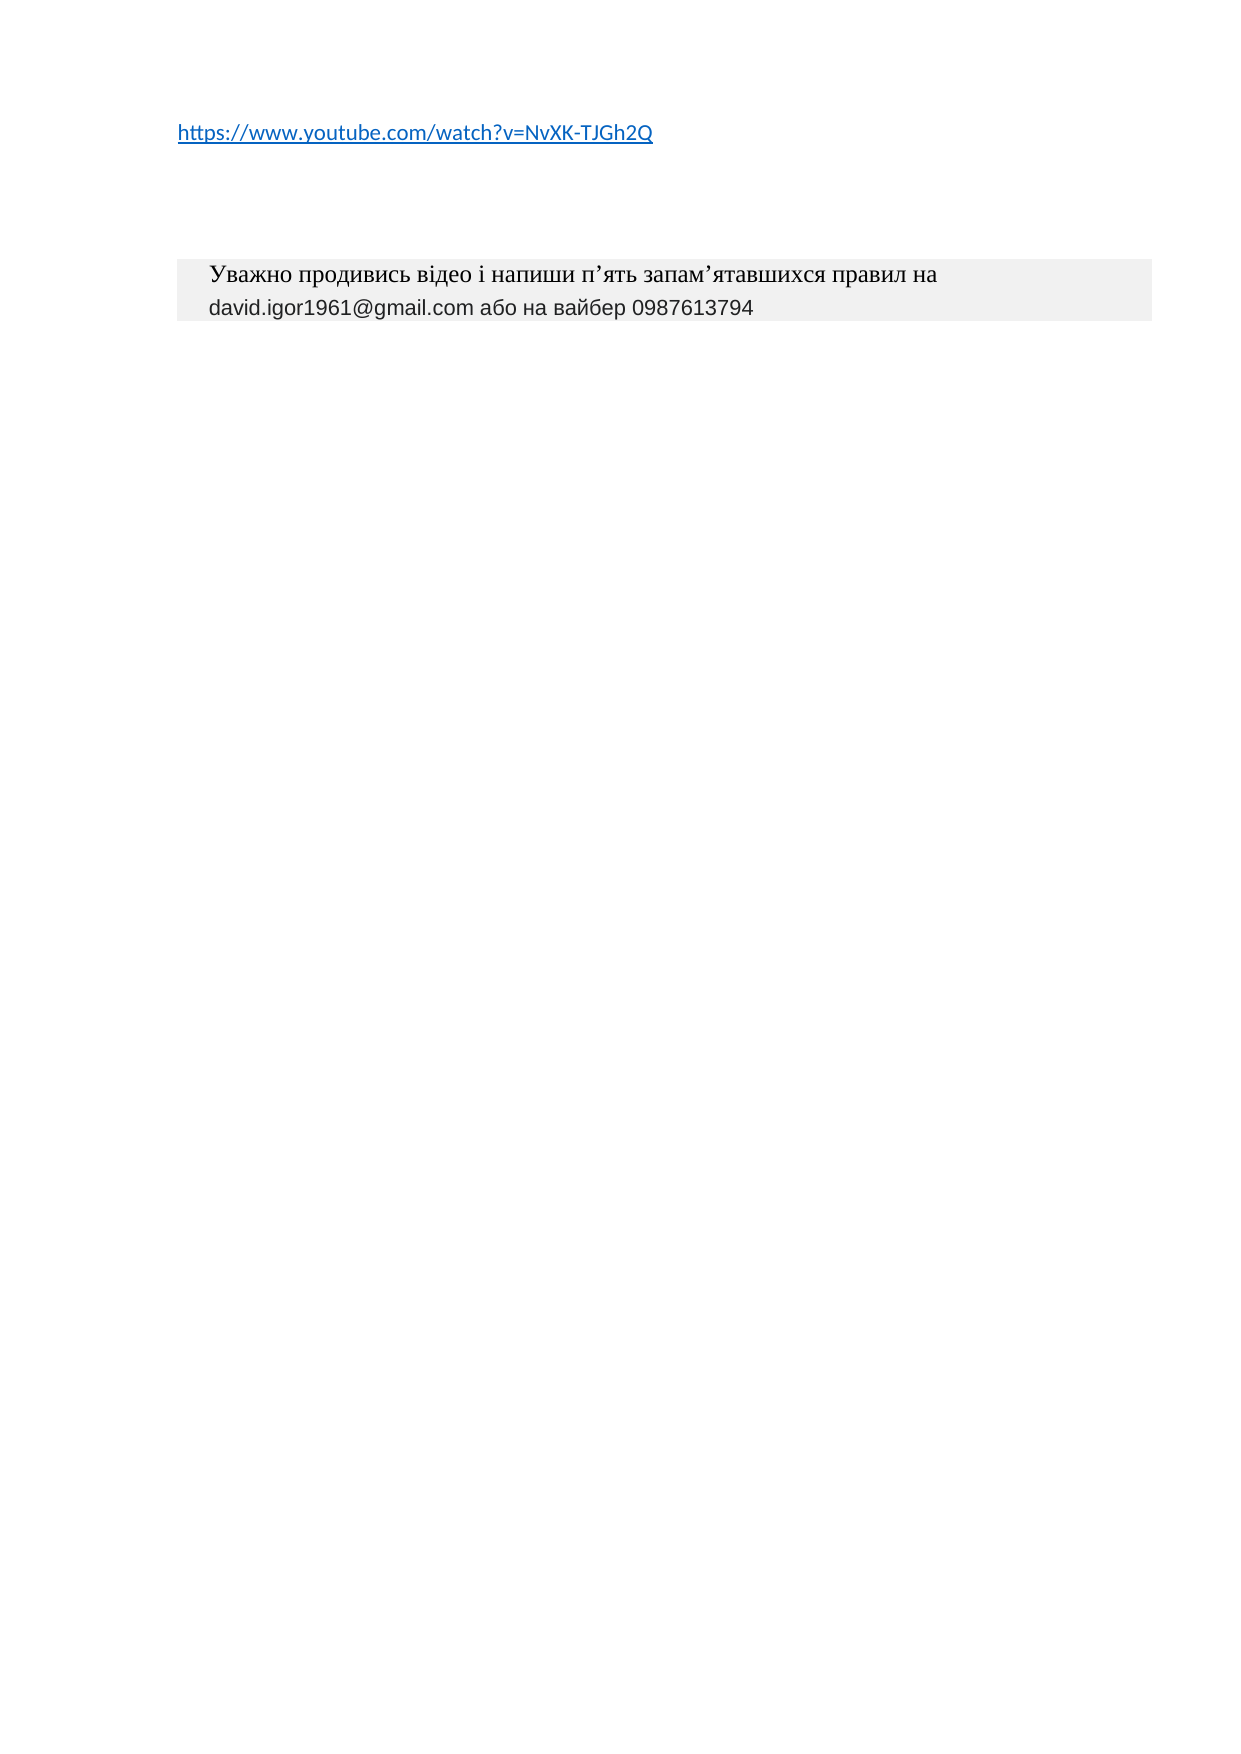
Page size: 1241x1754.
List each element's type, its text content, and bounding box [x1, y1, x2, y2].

text david.igor1961@gmail.com або на вайбер 0987613794 [177, 295, 1152, 321]
text https://www.youtube.com/watch?v=NvXK-TJGh2Q [177, 118, 1152, 146]
text Уважно продивись відео і напиши п’ять запам’ятавшихся правил на [177, 259, 1152, 287]
